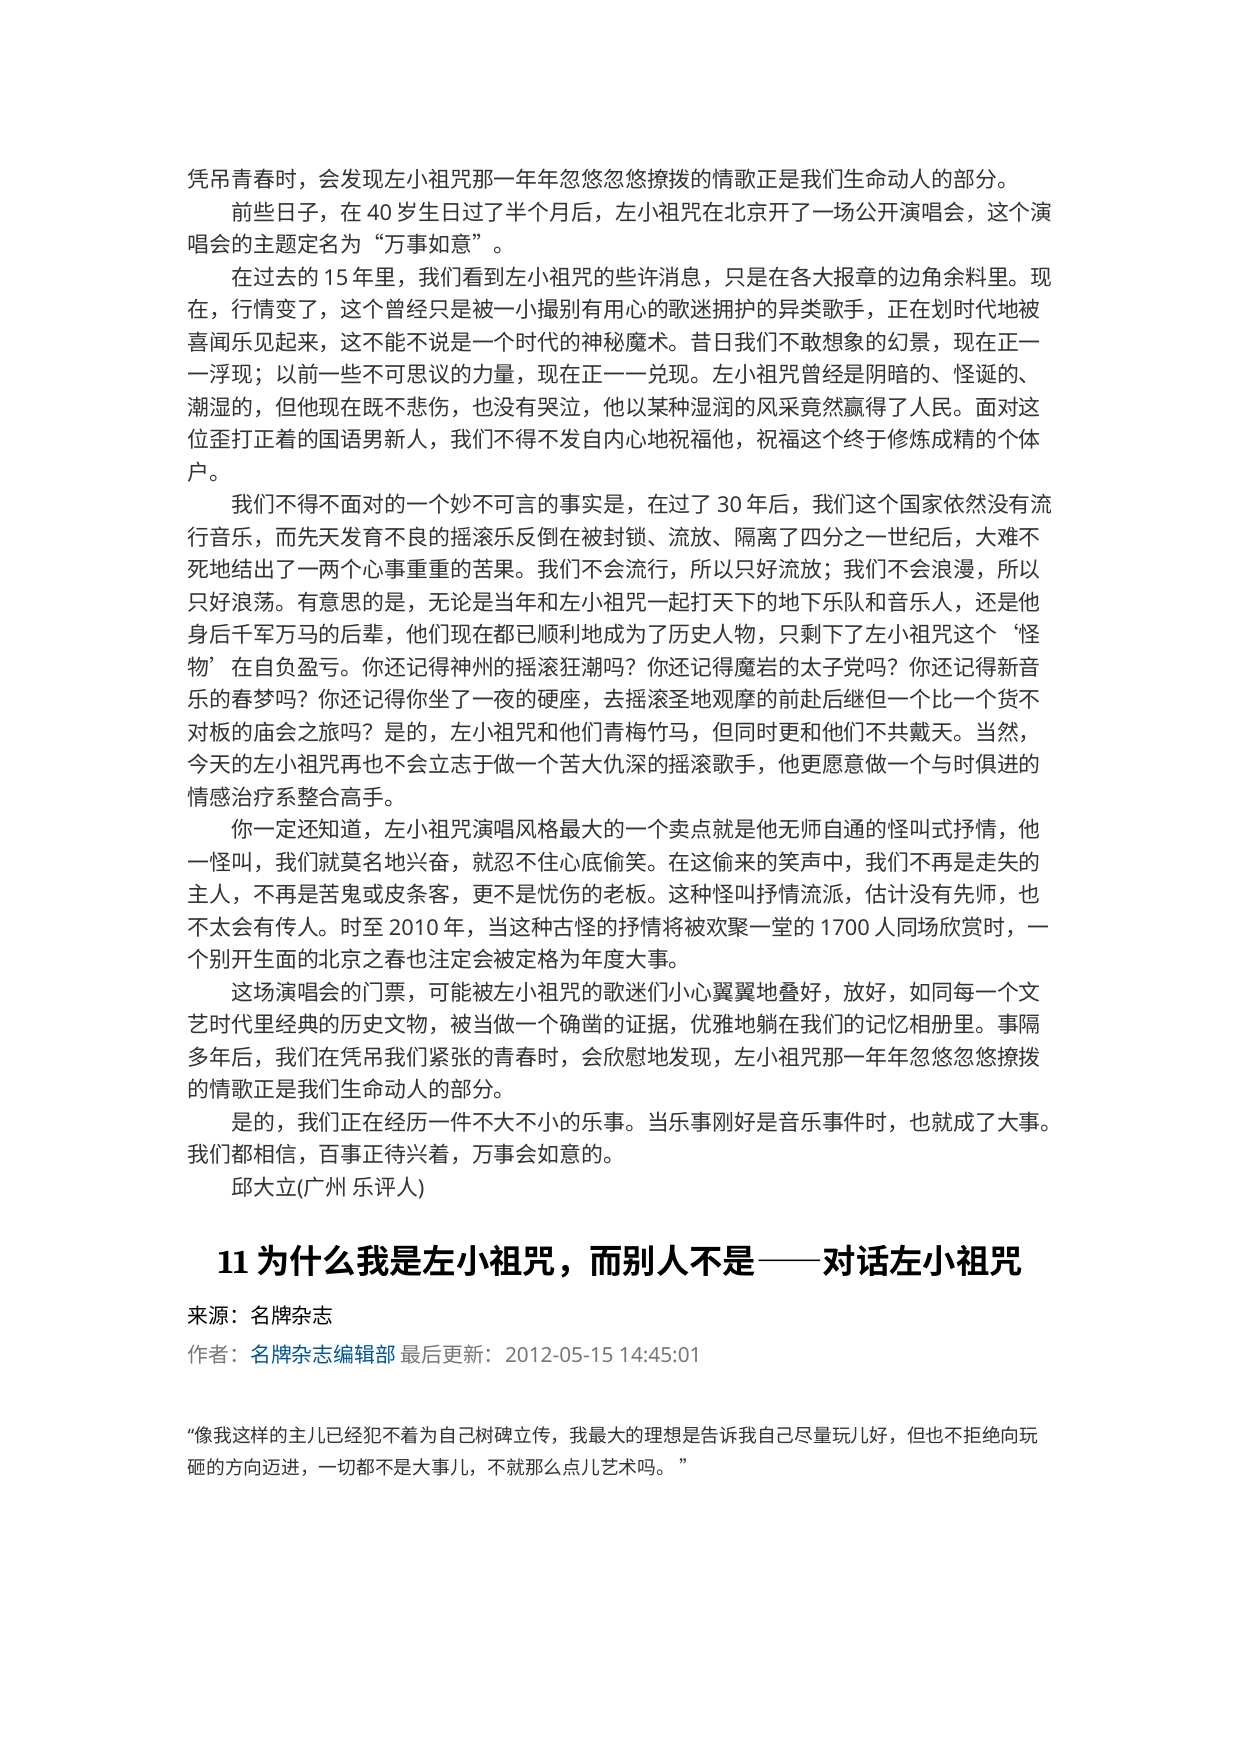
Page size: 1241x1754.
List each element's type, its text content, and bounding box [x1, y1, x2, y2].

text 作者：名牌杂志编辑部 最后更新：2012-05-15 14:45:01 [187, 1337, 1053, 1369]
text 凭吊青春时，会发现左小祖咒那一年年忽悠忽悠撩拨的情歌正是我们生命动人的部分。 [187, 162, 1053, 194]
text 在过去的15年里，我们看到左小祖咒的些许消息，只是在各大报章的边角余料里。现在，行情变了，这个曾经只是被一小撮别有用心的歌迷拥护的异类歌手，正在划时代地被喜闻乐见起来，这不能不说是一个时代的神秘魔术。昔日我们不敢想象的幻景，现在正一一浮现；以前一些不可思议的力量，现在正一一兑现。左小祖咒曾经是阴暗的、怪诞的、潮湿的，但他现在既不悲伤，也没有哭泣，他以某种湿润的风采竟然赢得了人民。面对这位歪打正着的国语男新人，我们不得不发自内心地祝福他，祝福这个终于修炼成精的个体户。 [187, 259, 1053, 487]
text 这场演唱会的门票，可能被左小祖咒的歌迷们小心翼翼地叠好，放好，如同每一个文艺时代里经典的历史文物，被当做一个确凿的证据，优雅地躺在我们的记忆相册里。事隔多年后，我们在凭吊我们紧张的青春时，会欣慰地发现，左小祖咒那一年年忽悠忽悠撩拨的情歌正是我们生命动人的部分。 [187, 974, 1053, 1104]
text “像我这样的主儿已经犯不着为自己树碑立传，我最大的理想是告诉我自己尽量玩儿好，但也不拒绝向玩砸的方向迈进，一切都不是大事儿，不就那么点儿艺术吗。 ” [187, 1418, 1053, 1483]
title 11 为什么我是左小祖咒，而别人不是——对话左小祖咒 [187, 1227, 1053, 1292]
text 来源：名牌杂志 [187, 1298, 1053, 1331]
text 你一定还知道，左小祖咒演唱风格最大的一个卖点就是他无师自通的怪叫式抒情，他一怪叫，我们就莫名地兴奋，就忍不住心底偷笑。在这偷来的笑声中，我们不再是走失的主人，不再是苦鬼或皮条客，更不是忧伤的老板。这种怪叫抒情流派，估计没有先师，也不太会有传人。时至2010年，当这种古怪的抒情将被欢聚一堂的1700人同场欣赏时，一个别开生面的北京之春也注定会被定格为年度大事。 [187, 812, 1053, 974]
text 前些日子，在40岁生日过了半个月后，左小祖咒在北京开了一场公开演唱会，这个演唱会的主题定名为“万事如意”。 [187, 194, 1053, 259]
text 是的，我们正在经历一件不大不小的乐事。当乐事刚好是音乐事件时，也就成了大事。我们都相信，百事正待兴着，万事会如意的。 [187, 1104, 1053, 1169]
text 我们不得不面对的一个妙不可言的事实是，在过了30年后，我们这个国家依然没有流行音乐，而先天发育不良的摇滚乐反倒在被封锁、流放、隔离了四分之一世纪后，大难不死地结出了一两个心事重重的苦果。我们不会流行，所以只好流放；我们不会浪漫，所以只好浪荡。有意思的是，无论是当年和左小祖咒一起打天下的地下乐队和音乐人，还是他身后千军万马的后辈，他们现在都已顺利地成为了历史人物，只剩下了左小祖咒这个‘怪物’在自负盈亏。你还记得神州的摇滚狂潮吗？你还记得魔岩的太子党吗？你还记得新音乐的春梦吗？你还记得你坐了一夜的硬座，去摇滚圣地观摩的前赴后继但一个比一个货不对板的庙会之旅吗？是的，左小祖咒和他们青梅竹马，但同时更和他们不共戴天。当然，今天的左小祖咒再也不会立志于做一个苦大仇深的摇滚歌手，他更愿意做一个与时俱进的情感治疗系整合高手。 [187, 487, 1053, 812]
text 邱大立(广州 乐评人) [187, 1169, 1053, 1202]
